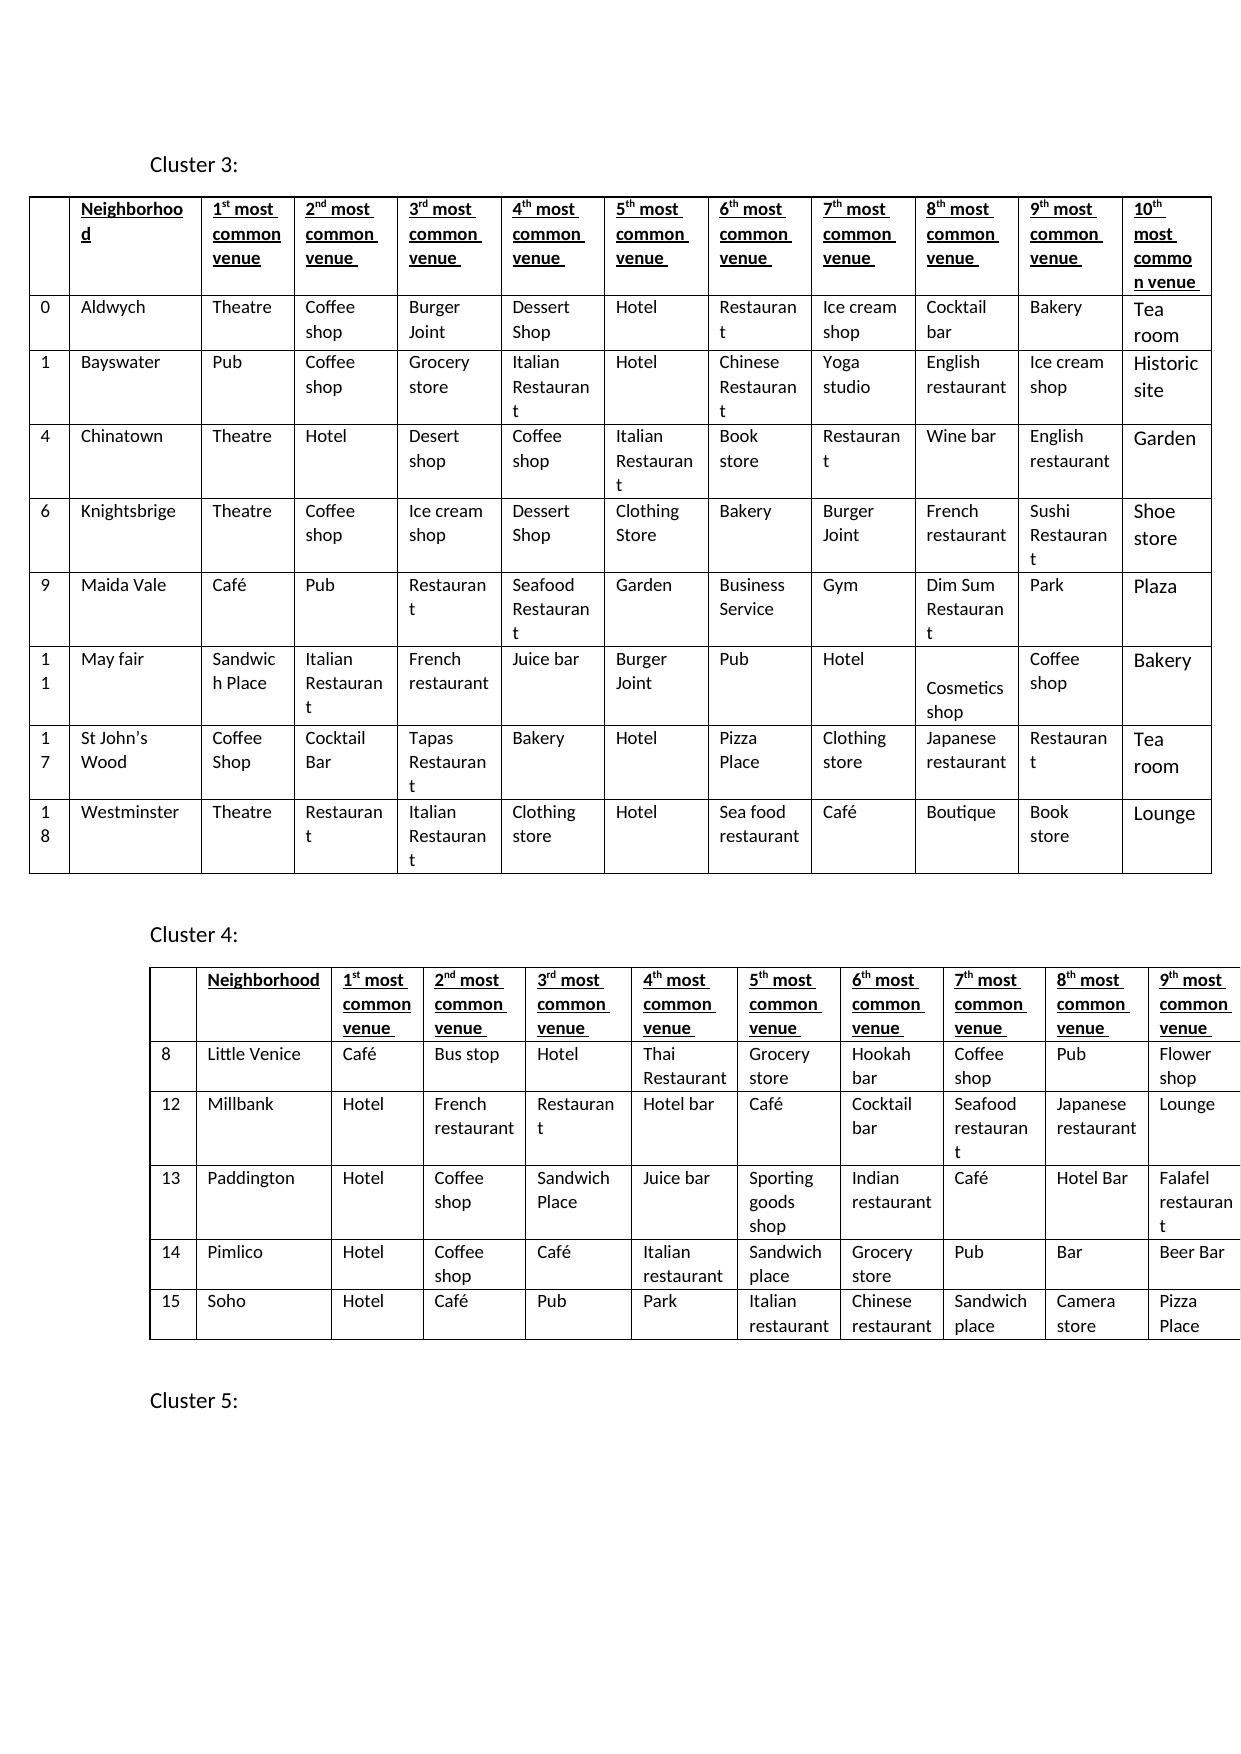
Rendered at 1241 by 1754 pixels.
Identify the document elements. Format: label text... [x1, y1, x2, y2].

table_cell 9 [30, 573, 69, 646]
table_cell May fair [70, 647, 201, 725]
table_cell Bakery [709, 499, 811, 572]
table_cell Park [1019, 573, 1122, 646]
table_cell Maida Vale [70, 573, 201, 646]
table_header 9th most common venue [1149, 968, 1240, 1041]
table_cell Grocery store [738, 1042, 840, 1091]
table_cell Hotel [295, 425, 397, 498]
table_cell Hotel [605, 296, 708, 349]
table_cell Pub [709, 647, 811, 725]
table_cell Aldwych [70, 296, 201, 349]
table_cell Ice cream shop [812, 296, 915, 349]
table_cell Chinatown [70, 425, 201, 498]
table_cell Italian Restaurant [295, 647, 397, 725]
table_cell St John’s Wood [70, 726, 201, 799]
table_cell Garden [605, 573, 708, 646]
table_cell Soho [197, 1290, 331, 1338]
table_header 7th most common venue [812, 198, 915, 295]
table_cell Clothing store [812, 726, 915, 799]
table_cell Café [424, 1290, 525, 1338]
table_cell Cocktail bar [916, 296, 1018, 349]
table_header 9th most common venue [1019, 198, 1122, 295]
table_cell Hotel [526, 1042, 631, 1091]
table_cell Hotel bar [632, 1092, 737, 1165]
table_cell Knightsbrige [70, 499, 201, 572]
table_cell Wine bar [916, 425, 1018, 498]
table_cell 12 [151, 1092, 196, 1165]
table_cell Ice cream shop [398, 499, 501, 572]
table_header 5th most common venue [738, 968, 840, 1041]
table_cell Restaurant [526, 1092, 631, 1165]
table_cell Sandwich Place [202, 647, 294, 725]
text Cluster 5: [150, 1386, 1090, 1414]
table_cell Italian Restaurant [502, 351, 604, 424]
table_header 8th most common venue [1046, 968, 1148, 1041]
table_cell Thai Restaurant [632, 1042, 737, 1091]
table_cell Restaurant [812, 425, 915, 498]
table_cell Pub [202, 351, 294, 424]
table_cell Lounge [1123, 800, 1211, 873]
table_header 4th most common venue [632, 968, 737, 1041]
table_cell 15 [151, 1290, 196, 1338]
table_cell Grocery store [841, 1240, 943, 1289]
table_cell Pub [1046, 1042, 1148, 1091]
table_cell Business Service [709, 573, 811, 646]
table_cell Restaurant [398, 573, 501, 646]
table_header 6th most common venue [709, 198, 811, 295]
table_cell Juice bar [502, 647, 604, 725]
table_header 7th most common venue [944, 968, 1045, 1041]
table_cell Bayswater [70, 351, 201, 424]
table_cell English restaurant [916, 351, 1018, 424]
table_cell Pub [526, 1290, 631, 1338]
table_cell Pizza Place [1149, 1290, 1240, 1338]
table_header 6th most common venue [841, 968, 943, 1041]
table_cell Tea room [1123, 296, 1211, 349]
table_cell Seafood Restaurant [502, 573, 604, 646]
table_cell Plaza [1123, 573, 1211, 646]
table_cell Falafel restaurant [1149, 1166, 1240, 1239]
table_header Neighborhood [197, 968, 331, 1041]
table_cell Coffee shop [424, 1240, 525, 1289]
table_cell 8 [151, 1042, 196, 1091]
table_cell Tea room [1123, 726, 1211, 799]
table_cell Italian restaurant [632, 1240, 737, 1289]
table_cell Westminster [70, 800, 201, 873]
table_cell Coffee shop [424, 1166, 525, 1239]
table_cell Café [332, 1042, 423, 1091]
table_cell Hotel [605, 800, 708, 873]
table_cell Bakery [502, 726, 604, 799]
table_header 1st most common venue [202, 198, 294, 295]
table_header 10th most common venue [1123, 198, 1211, 295]
table_cell Coffee shop [944, 1042, 1045, 1091]
table_cell Burger Joint [812, 499, 915, 572]
table_cell Chinese restaurant [841, 1290, 943, 1338]
table_cell Hotel Bar [1046, 1166, 1148, 1239]
table_cell French restaurant [916, 499, 1018, 572]
table_cell Theatre [202, 296, 294, 349]
table_cell Paddington [197, 1166, 331, 1239]
table_cell Restaurant [709, 296, 811, 349]
table_cell Theatre [202, 425, 294, 498]
table_header 8th most common venue [916, 198, 1018, 295]
table_cell Garden [1123, 425, 1211, 498]
table_cell Dim Sum Restaurant [916, 573, 1018, 646]
table_header 2nd most common venue [295, 198, 397, 295]
text Cluster 4: [150, 921, 1090, 948]
table_cell Shoe store [1123, 499, 1211, 572]
table_cell French restaurant [424, 1092, 525, 1165]
table_cell Coffee shop [1019, 647, 1122, 725]
table_header [151, 968, 196, 1041]
table_cell Coffee Shop [202, 726, 294, 799]
table_cell Little Venice [197, 1042, 331, 1091]
table_header 3rd most common venue [526, 968, 631, 1041]
table_cell Hotel [605, 726, 708, 799]
table_cell Hookah bar [841, 1042, 943, 1091]
table_cell Pimlico [197, 1240, 331, 1289]
table_cell Bus stop [424, 1042, 525, 1091]
table_cell Camera store [1046, 1290, 1148, 1338]
table_cell Coffee shop [295, 296, 397, 349]
table_cell Restaurant [295, 800, 397, 873]
table_cell Tapas Restaurant [398, 726, 501, 799]
table_cell Pub [944, 1240, 1045, 1289]
table_cell 6 [30, 499, 69, 572]
table_cell 4 [30, 425, 69, 498]
table_cell Dessert Shop [502, 499, 604, 572]
table_cell Theatre [202, 499, 294, 572]
table_cell Sandwich place [738, 1240, 840, 1289]
table_cell Beer Bar [1149, 1240, 1240, 1289]
table_cell Café [738, 1092, 840, 1165]
table_cell Pub [295, 573, 397, 646]
table_cell Bakery [1019, 296, 1122, 349]
table_cell Grocery store [398, 351, 501, 424]
table_header 5th most common venue [605, 198, 708, 295]
table_cell Japanese restaurant [1046, 1092, 1148, 1165]
table_cell Italian Restaurant [605, 425, 708, 498]
table_cell Hotel [332, 1290, 423, 1338]
table_cell 18 [30, 800, 69, 873]
table_cell 17 [30, 726, 69, 799]
table_cell Flower shop [1149, 1042, 1240, 1091]
table_cell Boutique [916, 800, 1018, 873]
table_cell Café [812, 800, 915, 873]
table_cell Café [202, 573, 294, 646]
table_header 4th most common venue [502, 198, 604, 295]
table_cell Coffee shop [295, 499, 397, 572]
table_cell Bar [1046, 1240, 1148, 1289]
table_header Neighborhood [70, 198, 201, 295]
table_cell Sandwich place [944, 1290, 1045, 1338]
table_cell Cocktail bar [841, 1092, 943, 1165]
table_cell Book store [1019, 800, 1122, 873]
table_cell Burger Joint [398, 296, 501, 349]
table_cell Sandwich Place [526, 1166, 631, 1239]
table_header [30, 198, 69, 295]
table_cell 13 [151, 1166, 196, 1239]
table_cell French restaurant [398, 647, 501, 725]
table_cell 11 [30, 647, 69, 725]
table_cell Hotel [332, 1240, 423, 1289]
table_cell Park [632, 1290, 737, 1338]
table_cell Desert shop [398, 425, 501, 498]
table_cell Theatre [202, 800, 294, 873]
table_cell Sushi Restaurant [1019, 499, 1122, 572]
table_cell Hotel [332, 1092, 423, 1165]
table_cell Yoga studio [812, 351, 915, 424]
table_cell Dessert Shop [502, 296, 604, 349]
table_cell Lounge [1149, 1092, 1240, 1165]
table_cell 1 [30, 351, 69, 424]
table_header 1st most common venue [332, 968, 423, 1041]
table_cell Book store [709, 425, 811, 498]
text Cluster 3: [150, 150, 1090, 178]
table_cell Burger Joint [605, 647, 708, 725]
table_cell Chinese Restaurant [709, 351, 811, 424]
table_cell Italian Restaurant [398, 800, 501, 873]
table_cell Clothing store [502, 800, 604, 873]
table_cell Bakery [1123, 647, 1211, 725]
table_cell Restaurant [1019, 726, 1122, 799]
table_cell Historic site [1123, 351, 1211, 424]
table_cell Cocktail Bar [295, 726, 397, 799]
table_cell Millbank [197, 1092, 331, 1165]
table_cell Italian restaurant [738, 1290, 840, 1338]
table_cell Sporting goods shop [738, 1166, 840, 1239]
table_cell Hotel [605, 351, 708, 424]
table_cell Juice bar [632, 1166, 737, 1239]
table_cell 0 [30, 296, 69, 349]
table_cell Café [944, 1166, 1045, 1239]
table_header 3rd most common venue [398, 198, 501, 295]
table_cell Gym [812, 573, 915, 646]
table_cell English restaurant [1019, 425, 1122, 498]
table_cell Pizza Place [709, 726, 811, 799]
table_cell Hotel [332, 1166, 423, 1239]
table_cell Hotel [812, 647, 915, 725]
table_cell Coffee shop [295, 351, 397, 424]
table_cell Coffee shop [502, 425, 604, 498]
table_cell Ice cream shop [1019, 351, 1122, 424]
table_cell Sea food restaurant [709, 800, 811, 873]
table_cell 14 [151, 1240, 196, 1289]
table_cell Indian restaurant [841, 1166, 943, 1239]
table_cell Japanese restaurant [916, 726, 1018, 799]
table_cell Seafood restaurant [944, 1092, 1045, 1165]
table_header 2nd most common venue [424, 968, 525, 1041]
table_cell Clothing Store [605, 499, 708, 572]
table_cell Café [526, 1240, 631, 1289]
table_cell Cosmetics shop [916, 647, 1018, 725]
